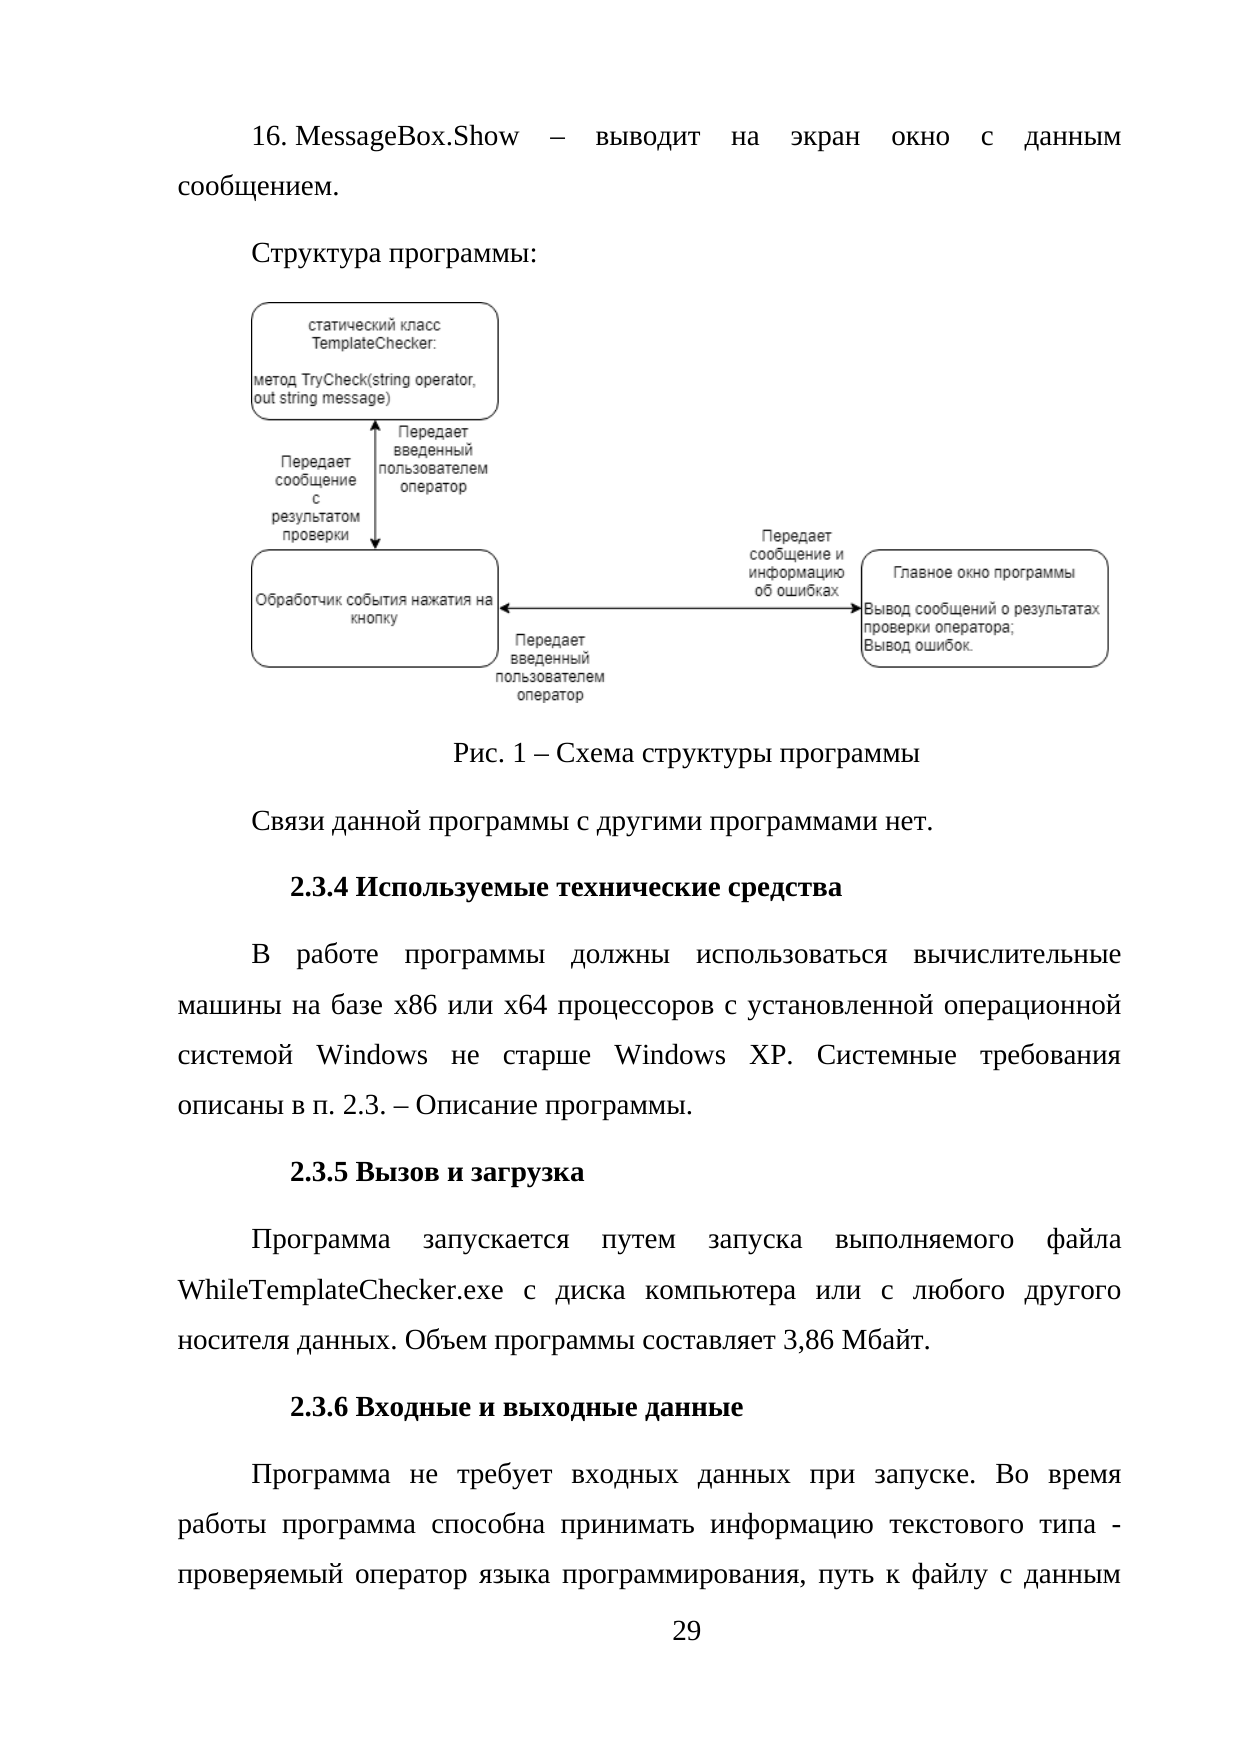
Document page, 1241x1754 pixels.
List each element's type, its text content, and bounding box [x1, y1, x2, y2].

text Рис. 1 – Схема структуры программы [177, 736, 1122, 769]
text Связи данной программы с другими программами нет. [177, 803, 1122, 836]
text В работе программы должны использоваться вычислительные машины на базе x86 или x64 процессоров с установленной операционной системой Windows не старше Windows XP. Системные требования описаны в п. 2.3. – Описание программы. [177, 937, 1122, 1121]
subtitle Вызов и загрузка [290, 1154, 1122, 1188]
text Структура программы: [177, 235, 1122, 269]
text Программа запускается путем запуска выполняемого файла WhileTemplateChecker.exe с диска компьютера или с любого другого носителя данных. Объем программы составляет 3,86 Мбайт. [177, 1221, 1122, 1356]
subtitle Используемые технические средства [290, 869, 1122, 903]
list MessageBox.Show – выводит на экран окно с данным сообщением. [177, 118, 1122, 202]
subtitle Входные и выходные данные [290, 1389, 1122, 1423]
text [177, 1456, 1122, 1590]
picture [251, 302, 1109, 703]
